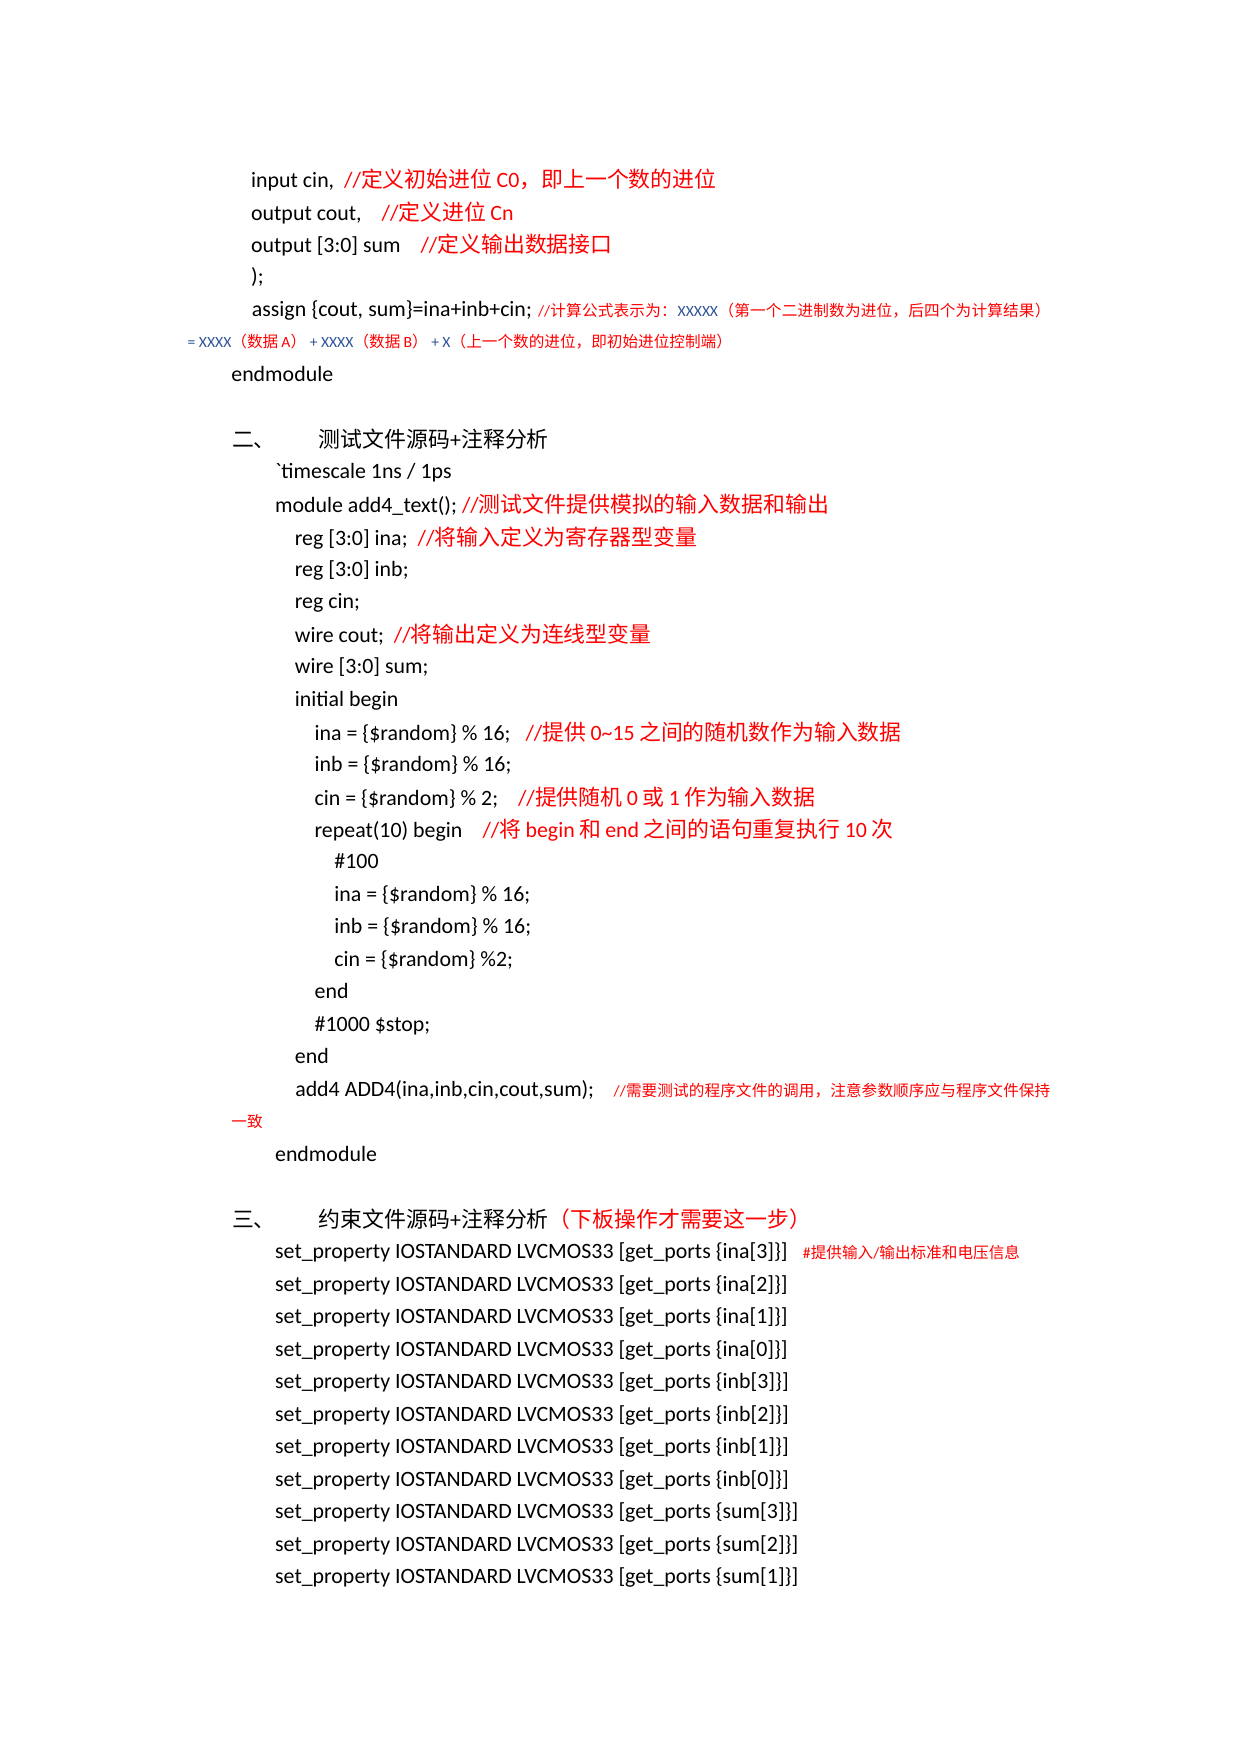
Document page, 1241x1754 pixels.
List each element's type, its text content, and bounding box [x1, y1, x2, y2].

text output [3:0] sum //定义输出数据接口 [187, 227, 1053, 259]
list 约束文件源码+注释分析（下板操作才需要这一步） [232, 1202, 1053, 1234]
list set_property IOSTANDARD LVCMOS33 [get_ports {ina[2]}] [231, 1267, 1053, 1299]
text input cin, //定义初始进位C0，即上一个数的进位 [187, 162, 1053, 194]
text output cout, //定义进位Cn [187, 194, 1053, 227]
list set_property IOSTANDARD LVCMOS33 [get_ports {inb[3]}] [231, 1364, 1053, 1397]
list end [231, 974, 1053, 1007]
list wire [3:0] sum; [231, 649, 1053, 682]
list set_property IOSTANDARD LVCMOS33 [get_ports {ina[0]}] [231, 1332, 1053, 1364]
list #100 [231, 844, 1053, 877]
list set_property IOSTANDARD LVCMOS33 [get_ports {ina[3]}] #提供输入/输出标准和电压信息 [231, 1234, 1053, 1267]
list ina = {$random} % 16; //提供0~15之间的随机数作为输入数据 [231, 714, 1053, 747]
list set_property IOSTANDARD LVCMOS33 [get_ports {ina[1]}] [231, 1299, 1053, 1332]
list inb = {$random} % 16; [231, 747, 1053, 779]
list wire cout; //将输出定义为连线型变量 [231, 617, 1053, 649]
list set_property IOSTANDARD LVCMOS33 [get_ports {inb[2]}] [231, 1397, 1053, 1429]
list reg cin; [231, 584, 1053, 617]
list add4 ADD4(ina,inb,cin,cout,sum); //需要测试的程序文件的调用，注意参数顺序应与程序文件保持一致 [231, 1072, 1053, 1137]
list reg [3:0] ina; //将输入定义为寄存器型变量 [231, 519, 1053, 552]
text endmodule [187, 357, 1053, 389]
text ); [187, 259, 1053, 292]
list cin = {$random} % 2; //提供随机0或1作为输入数据 [231, 779, 1053, 812]
list ina = {$random} % 16; [231, 877, 1053, 909]
list module add4_text(); //测试文件提供模拟的输入数据和输出 [231, 487, 1053, 519]
list inb = {$random} % 16; [231, 909, 1053, 942]
list set_property IOSTANDARD LVCMOS33 [get_ports {inb[1]}] [231, 1429, 1053, 1462]
list reg [3:0] inb; [231, 552, 1053, 584]
list set_property IOSTANDARD LVCMOS33 [get_ports {sum[1]}] [231, 1559, 1053, 1592]
list initial begin [231, 682, 1053, 714]
list end [231, 1039, 1053, 1072]
list `timescale 1ns / 1ps [231, 454, 1053, 487]
list #1000 $stop; [231, 1007, 1053, 1039]
list set_property IOSTANDARD LVCMOS33 [get_ports {sum[2]}] [231, 1527, 1053, 1559]
list 测试文件源码+注释分析 [232, 422, 1053, 454]
list repeat(10) begin //将begin和end之间的语句重复执行10次 [231, 812, 1053, 844]
list cin = {$random} %2; [231, 942, 1053, 974]
list set_property IOSTANDARD LVCMOS33 [get_ports {sum[3]}] [231, 1494, 1053, 1527]
list set_property IOSTANDARD LVCMOS33 [get_ports {inb[0]}] [231, 1462, 1053, 1494]
text assign {cout, sum}=ina+inb+cin; //计算公式表示为：XXXXX（第一个二进制数为进位，后四个为计算结果） = XXXX（数据A） + XXXX（数据B） + X（上一个数的进位，即初始进位控制端） [187, 292, 1053, 357]
list endmodule [231, 1137, 1053, 1169]
